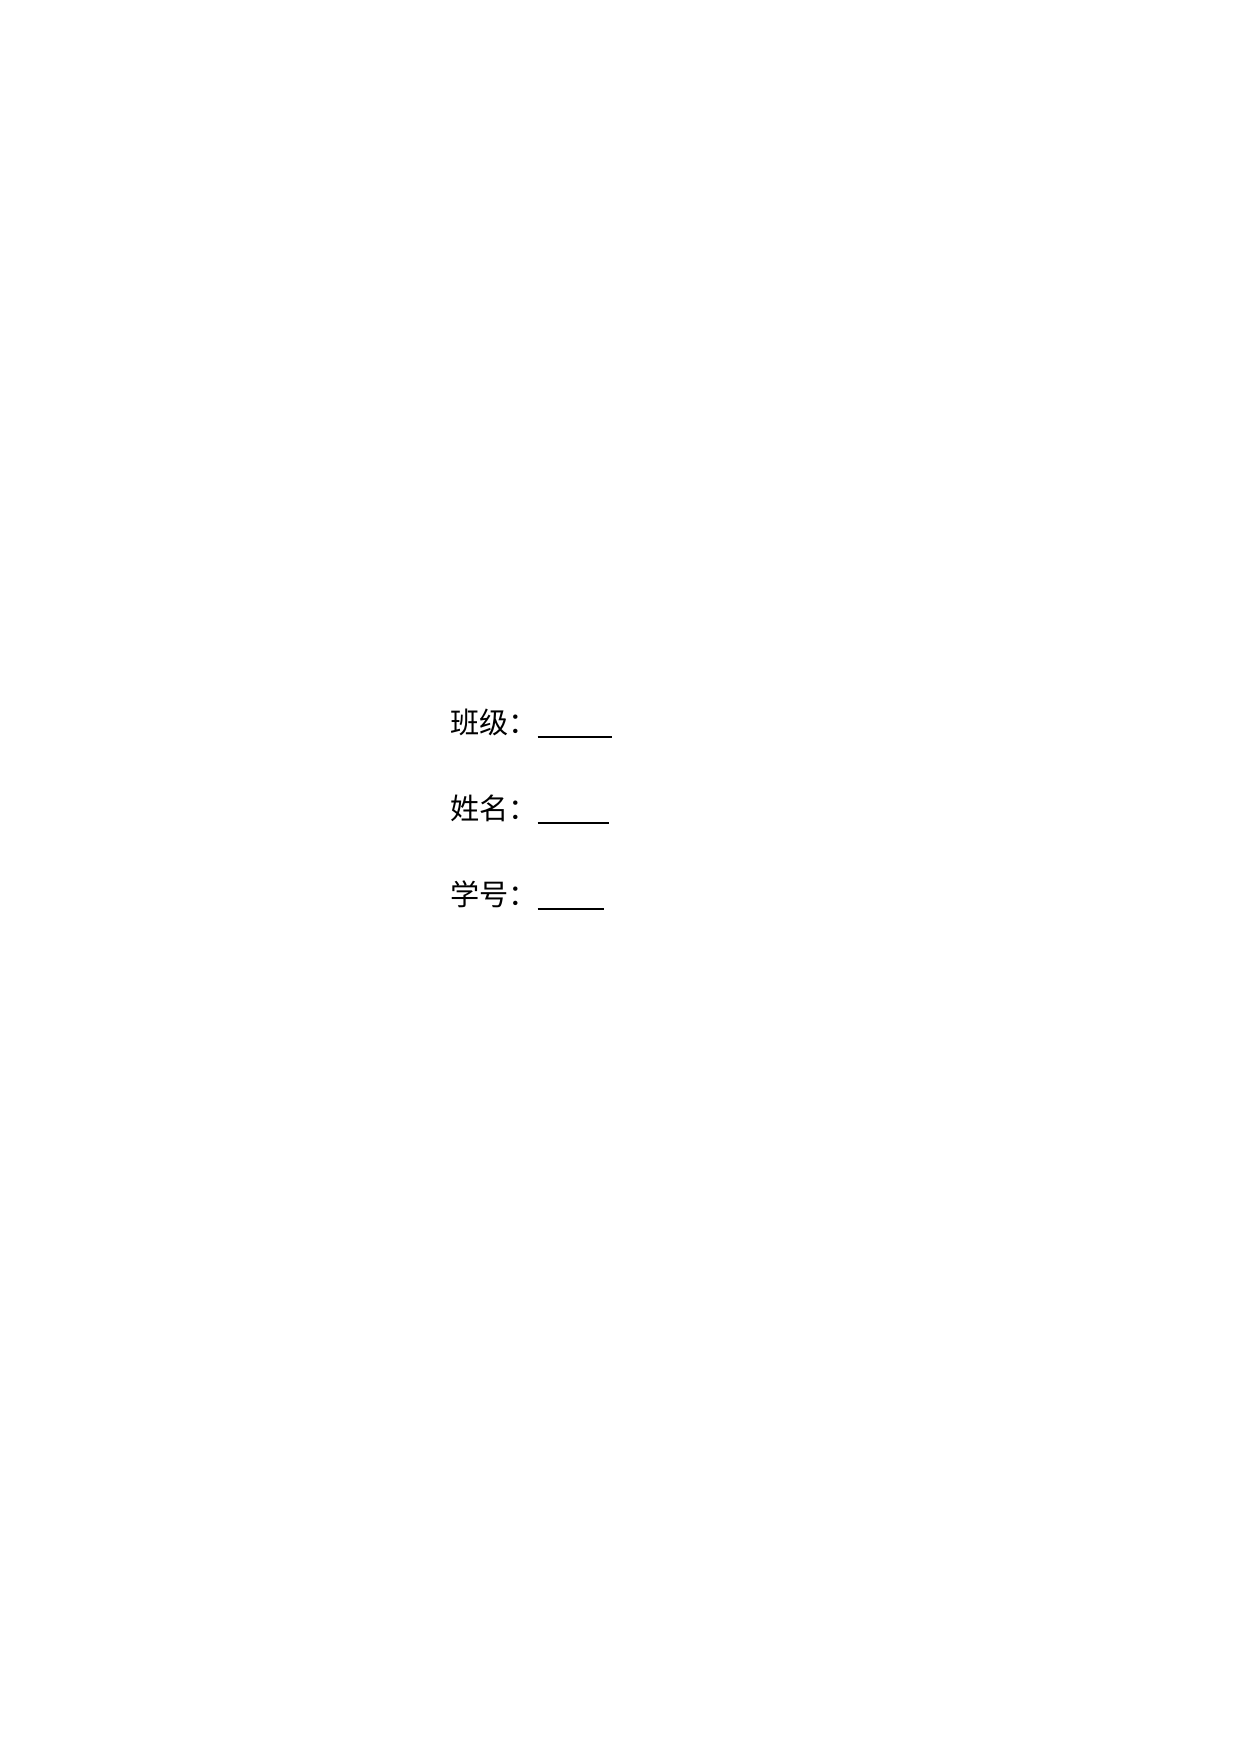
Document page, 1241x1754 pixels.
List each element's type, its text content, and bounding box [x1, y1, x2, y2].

text 班级： [187, 688, 1053, 753]
text 姓名： [187, 774, 1053, 839]
text 学号： [187, 861, 1053, 926]
